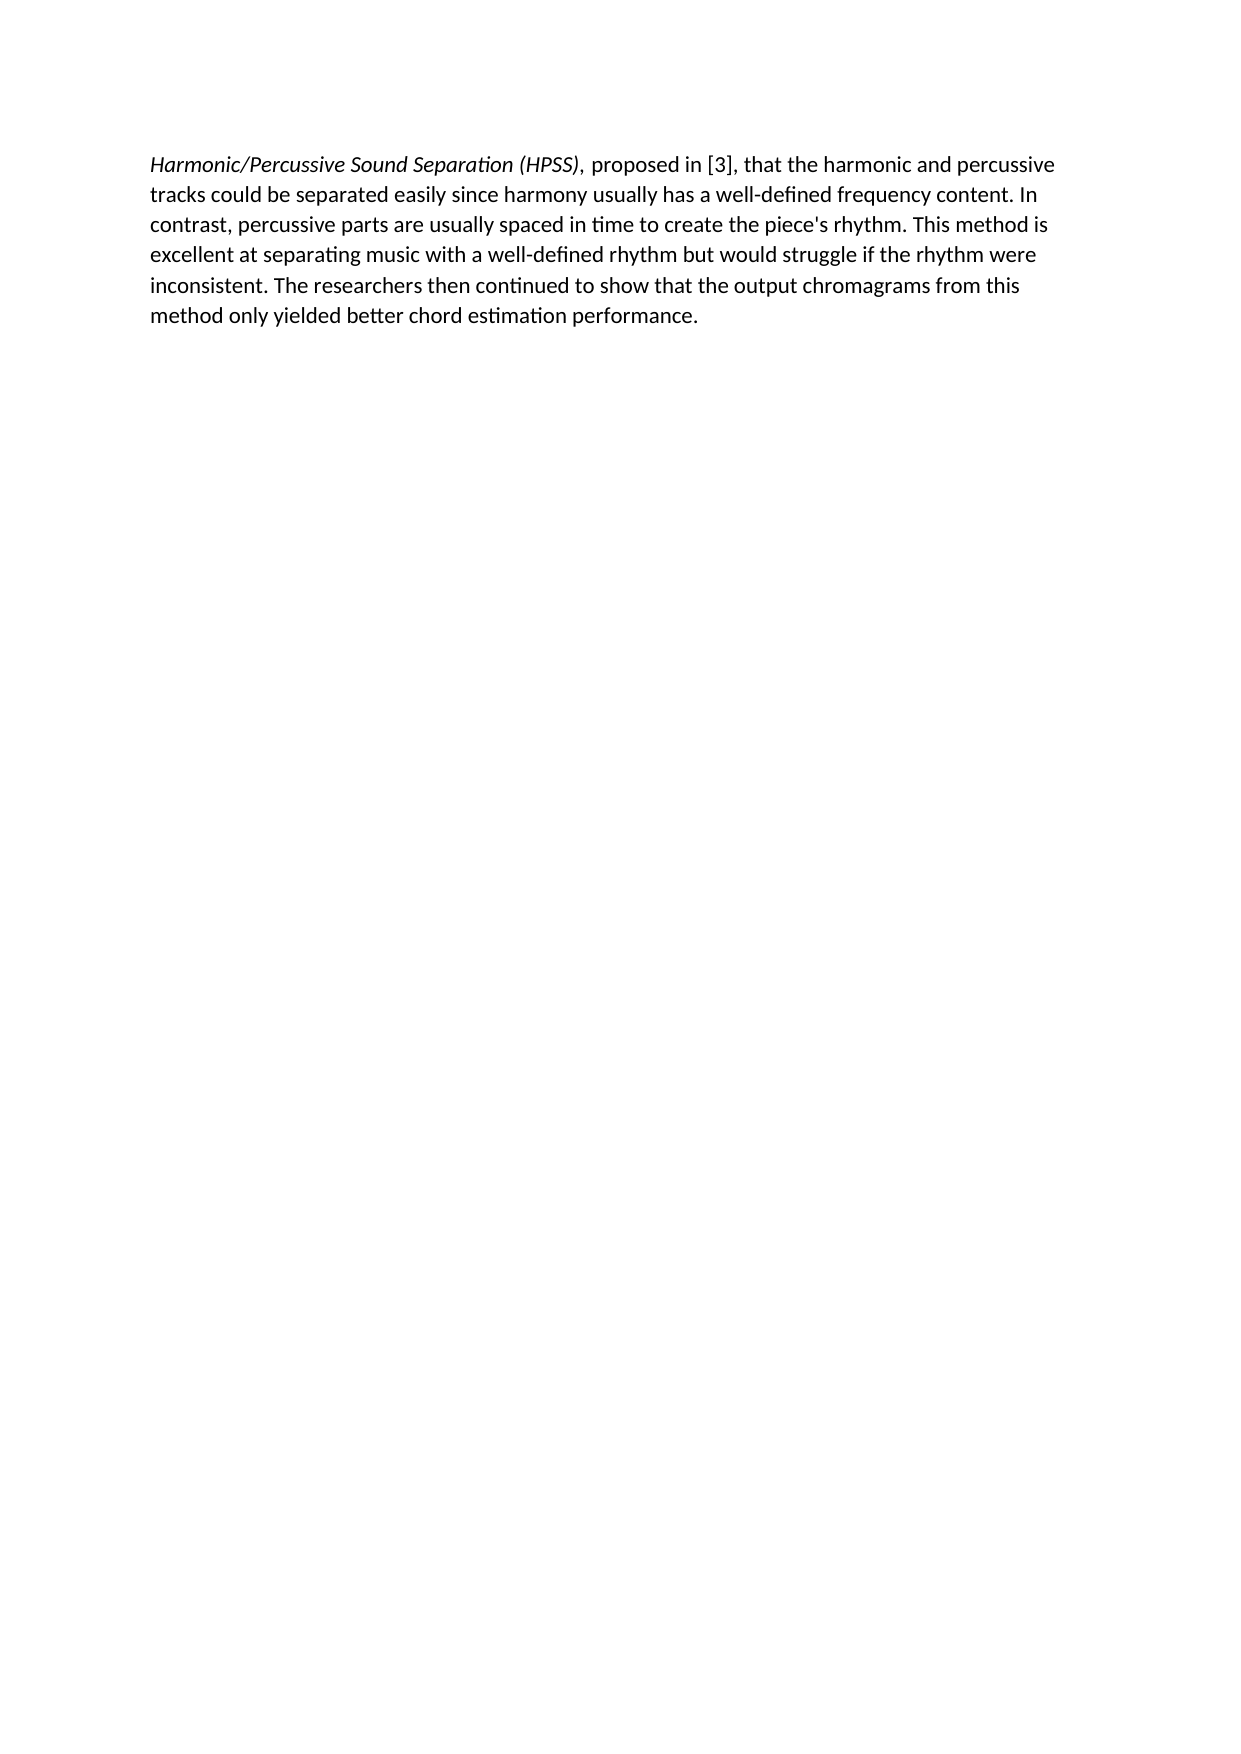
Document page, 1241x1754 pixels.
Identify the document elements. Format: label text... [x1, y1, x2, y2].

text Harmonic/Percussive Sound Separation (HPSS), proposed in [3], that the harmonic and percussive tracks could be separated easily since harmony usually has a well-defined frequency content. In contrast, percussive parts are usually spaced in time to create the piece's rhythm. This method is excellent at separating music with a well-defined rhythm but would struggle if the rhythm were inconsistent. The researchers then continued to show that the output chromagrams from this method only yielded better chord estimation performance. [150, 150, 1090, 329]
